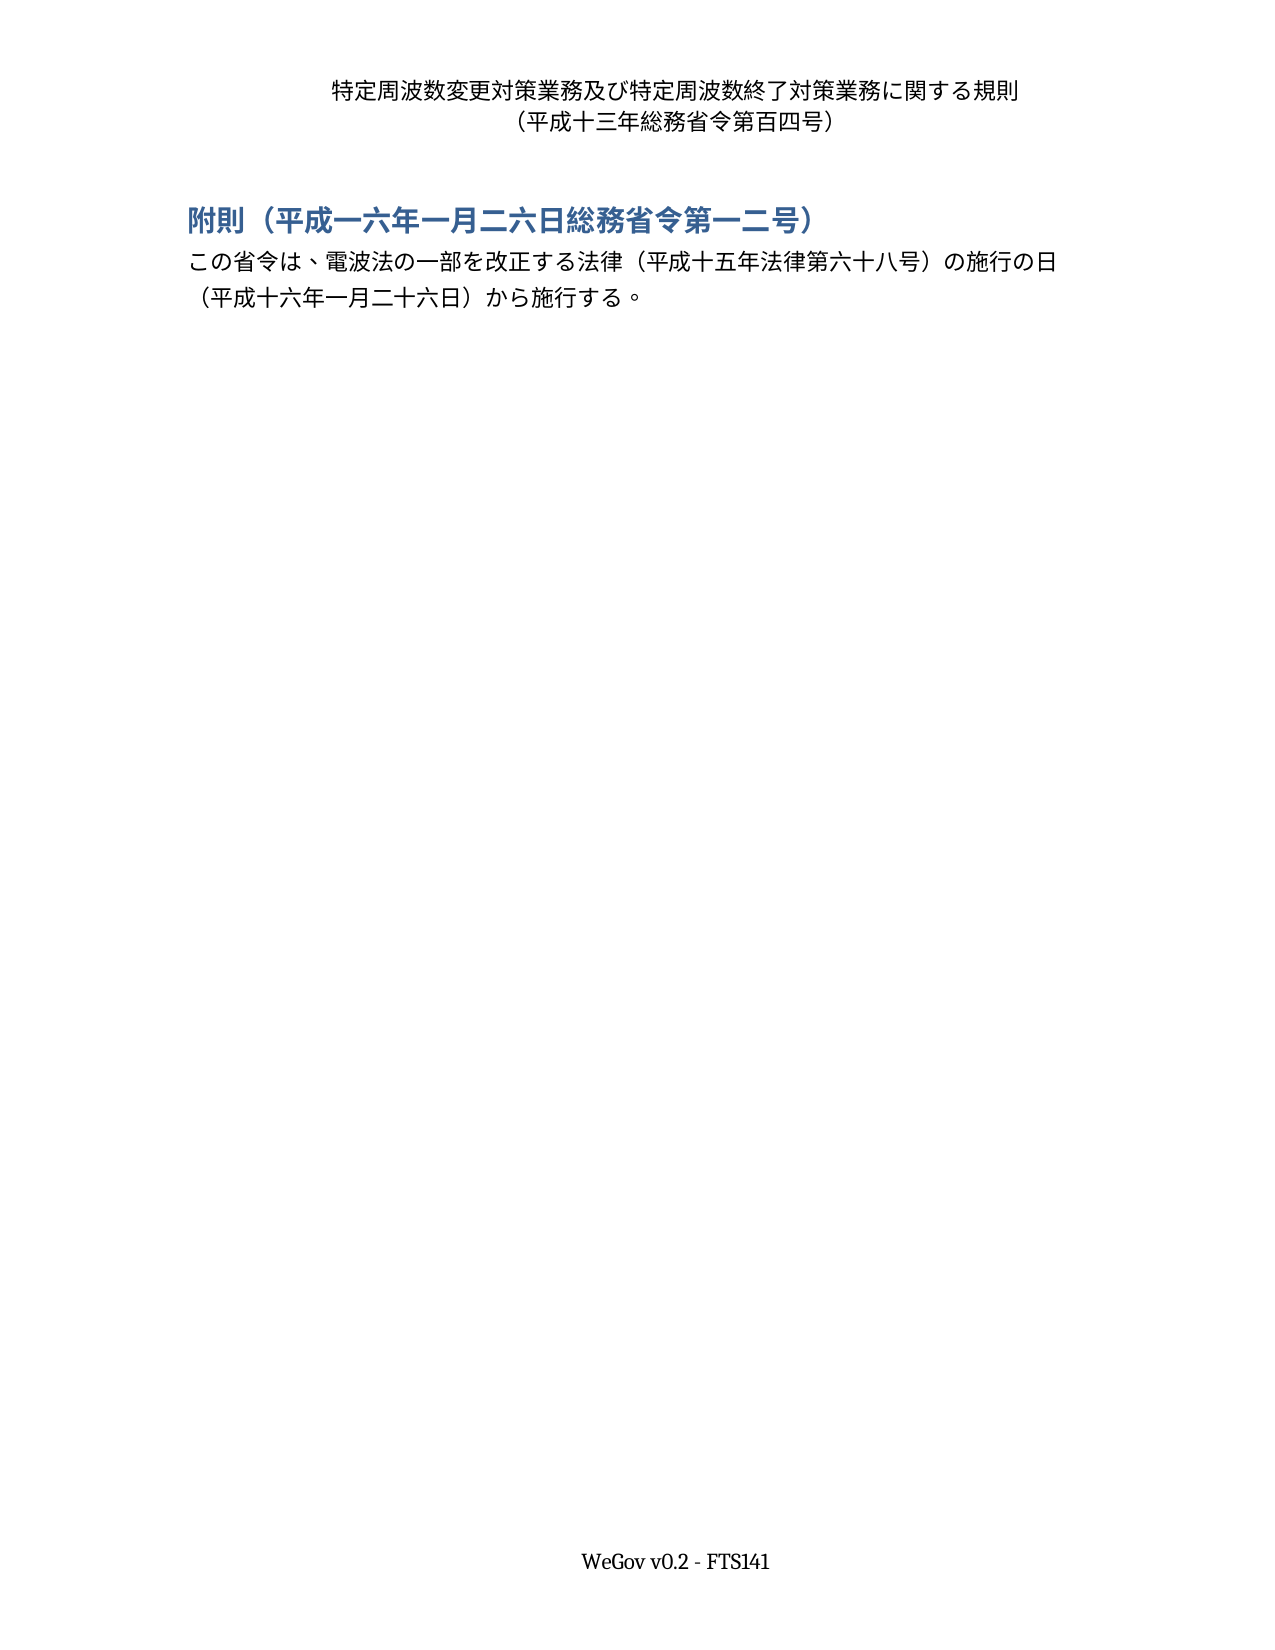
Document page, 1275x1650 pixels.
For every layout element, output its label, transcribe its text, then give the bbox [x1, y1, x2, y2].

text この省令は、電波法の一部を改正する法律（平成十五年法律第六十八号）の施行の日（平成十六年一月二十六日）から施行する。 [187, 246, 1087, 313]
subtitle 附則（平成一六年一月二六日総務省令第一二号） [187, 200, 1087, 240]
